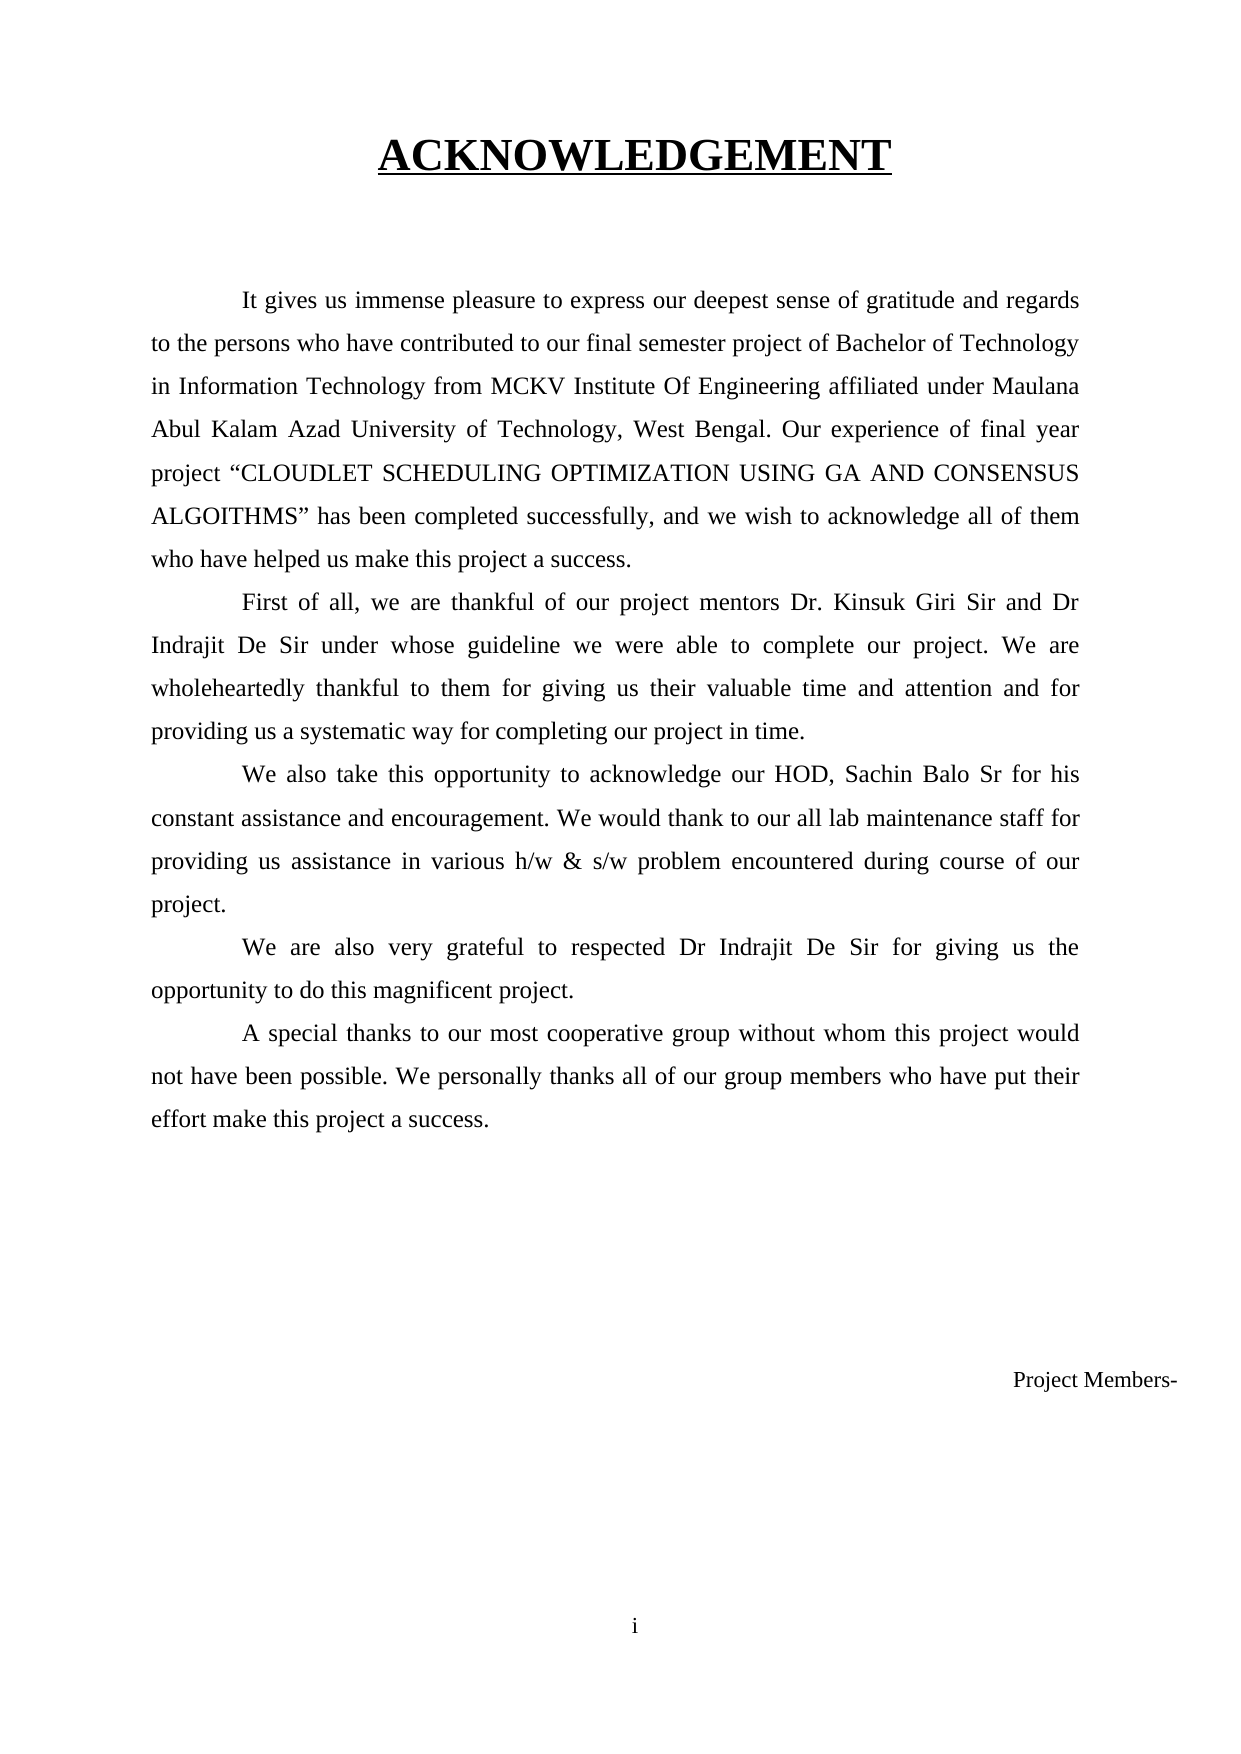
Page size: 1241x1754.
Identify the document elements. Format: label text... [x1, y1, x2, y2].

text Project Members- [92, 1366, 1178, 1392]
text First of all, we are thankful of our project mentors Dr. Kinsuk Giri Sir and Dr Indrajit De Sir under whose guideline we were able to complete our project. We are wholeheartedly thankful to them for giving us their valuable time and attention and for providing us a systematic way for completing our project in time. [151, 587, 1081, 745]
text We are also very grateful to respected Dr Indrajit De Sir for giving us the opportunity to do this magnificent project. [151, 932, 1081, 1004]
text ACKNOWLEDGEMENT [92, 127, 1178, 180]
text It gives us immense pleasure to express our deepest sense of gratitude and regards to the persons who have contributed to our final semester project of Bachelor of Technology in Information Technology from MCKV Institute Of Engineering affiliated under Maulana Abul Kalam Azad University of Technology, West Bengal. Our experience of final year project “CLOUDLET SCHEDULING OPTIMIZATION USING GA AND CONSENSUS ALGOITHMS” has been completed successfully, and we wish to acknowledge all of them who have helped us make this project a success. [151, 285, 1081, 573]
text We also take this opportunity to acknowledge our HOD, Sachin Balo Sr for his constant assistance and encouragement. We would thank to our all lab maintenance staff for providing us assistance in various h/w & s/w problem encountered during course of our project. [151, 759, 1081, 918]
text A special thanks to our most cooperative group without whom this project would not have been possible. We personally thanks all of our group members who have put their effort make this project a success. [151, 1018, 1081, 1133]
